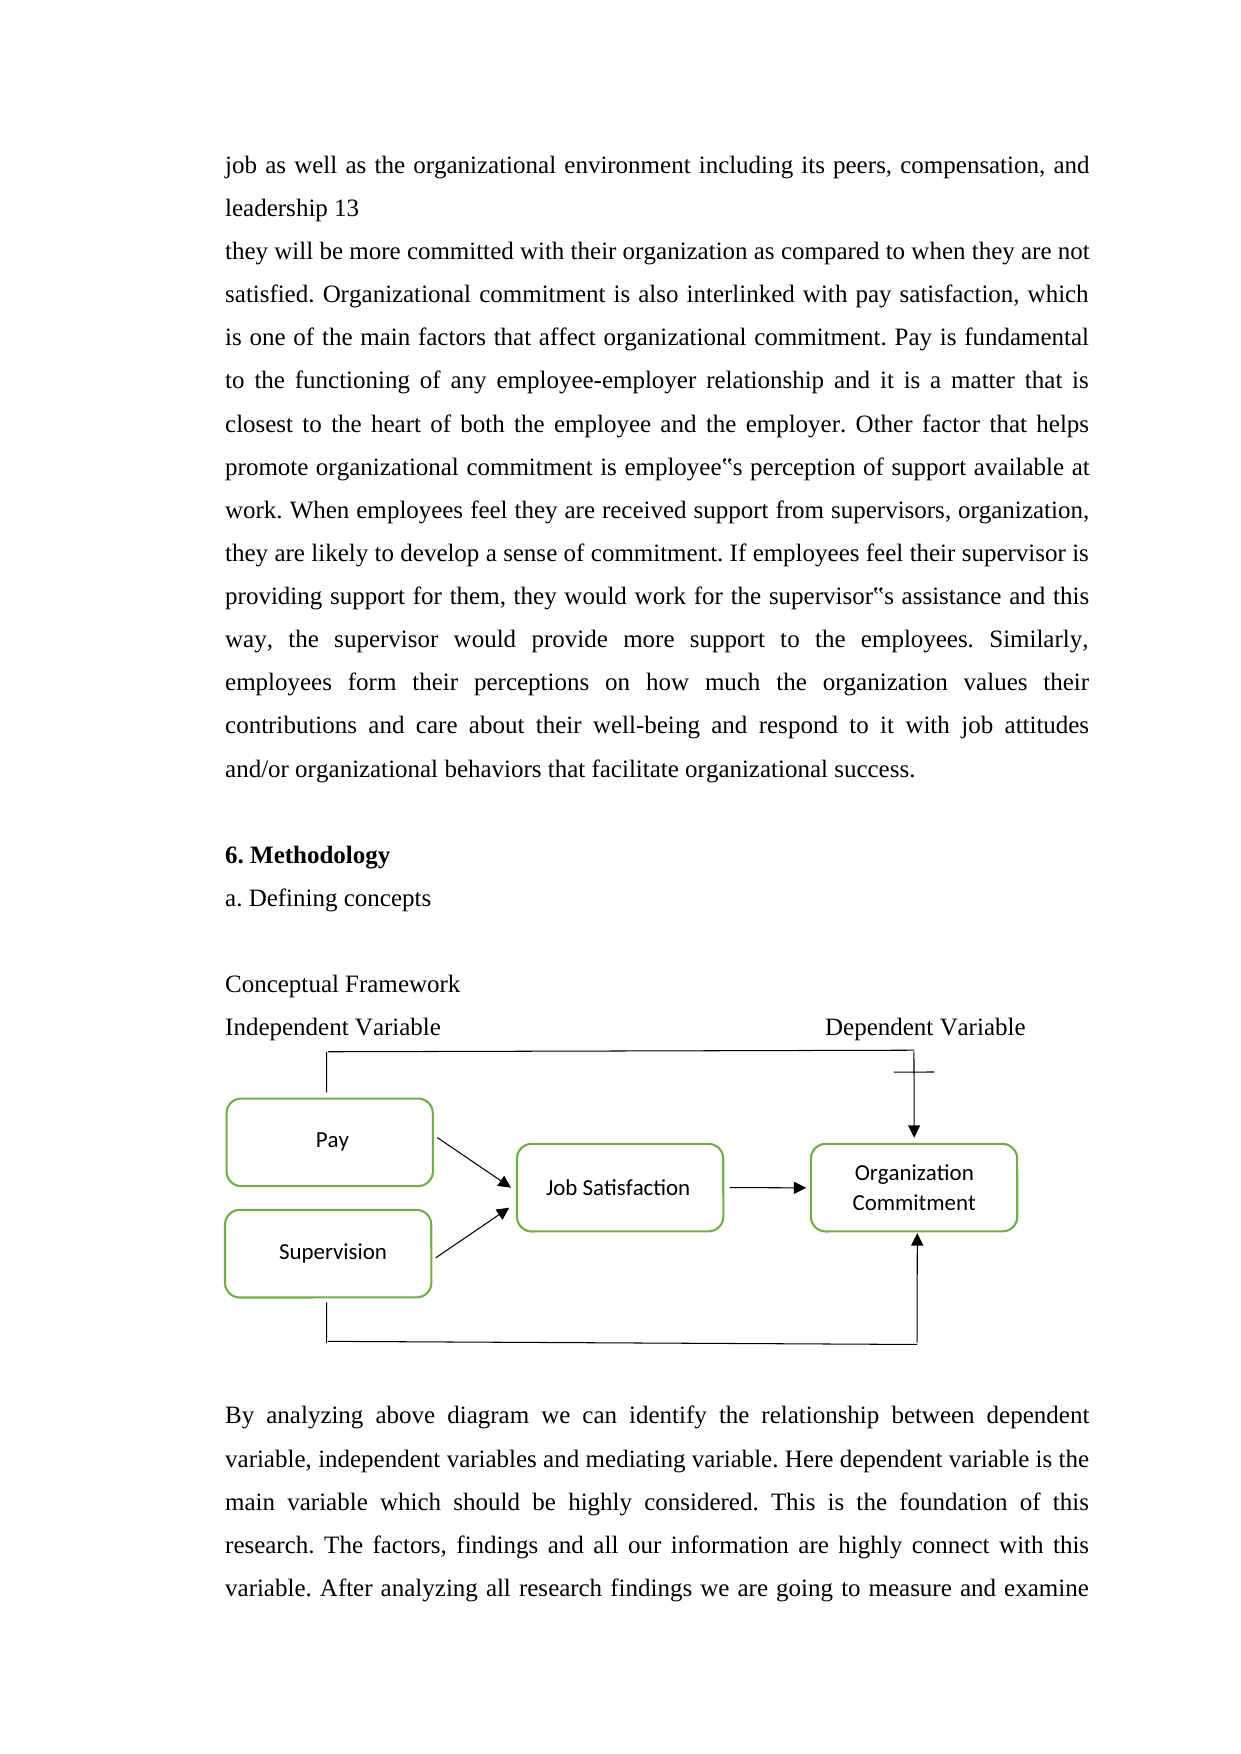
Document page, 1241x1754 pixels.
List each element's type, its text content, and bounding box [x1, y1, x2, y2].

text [225, 1401, 1090, 1602]
text Independent Variable Dependent Variable [225, 1012, 1090, 1084]
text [225, 150, 1090, 222]
text 6. Methodology [225, 840, 1090, 869]
text a. Defining concepts [225, 883, 1090, 912]
text they will be more committed with their organization as compared to when they are not satisfied. Organizational commitment is also interlinked with pay satisfaction, which is one of the main factors that affect organizational commitment. Pay is fundamental to the functioning of any employee-employer relationship and it is a matter that is closest to the heart of both the employee and the employer. Other factor that helps promote organizational commitment is employee‟s perception of support available at work. When employees feel they are received support from supervisors, organization, they are likely to develop a sense of commitment. If employees feel their supervisor is providing support for them, they would work for the supervisor‟s assistance and this way, the supervisor would provide more support to the employees. Similarly, employees form their perceptions on how much the organization values their contributions and care about their well-being and respond to it with job attitudes and/or organizational behaviors that facilitate organizational success. [225, 236, 1090, 782]
text Conceptual Framework [225, 926, 1090, 998]
